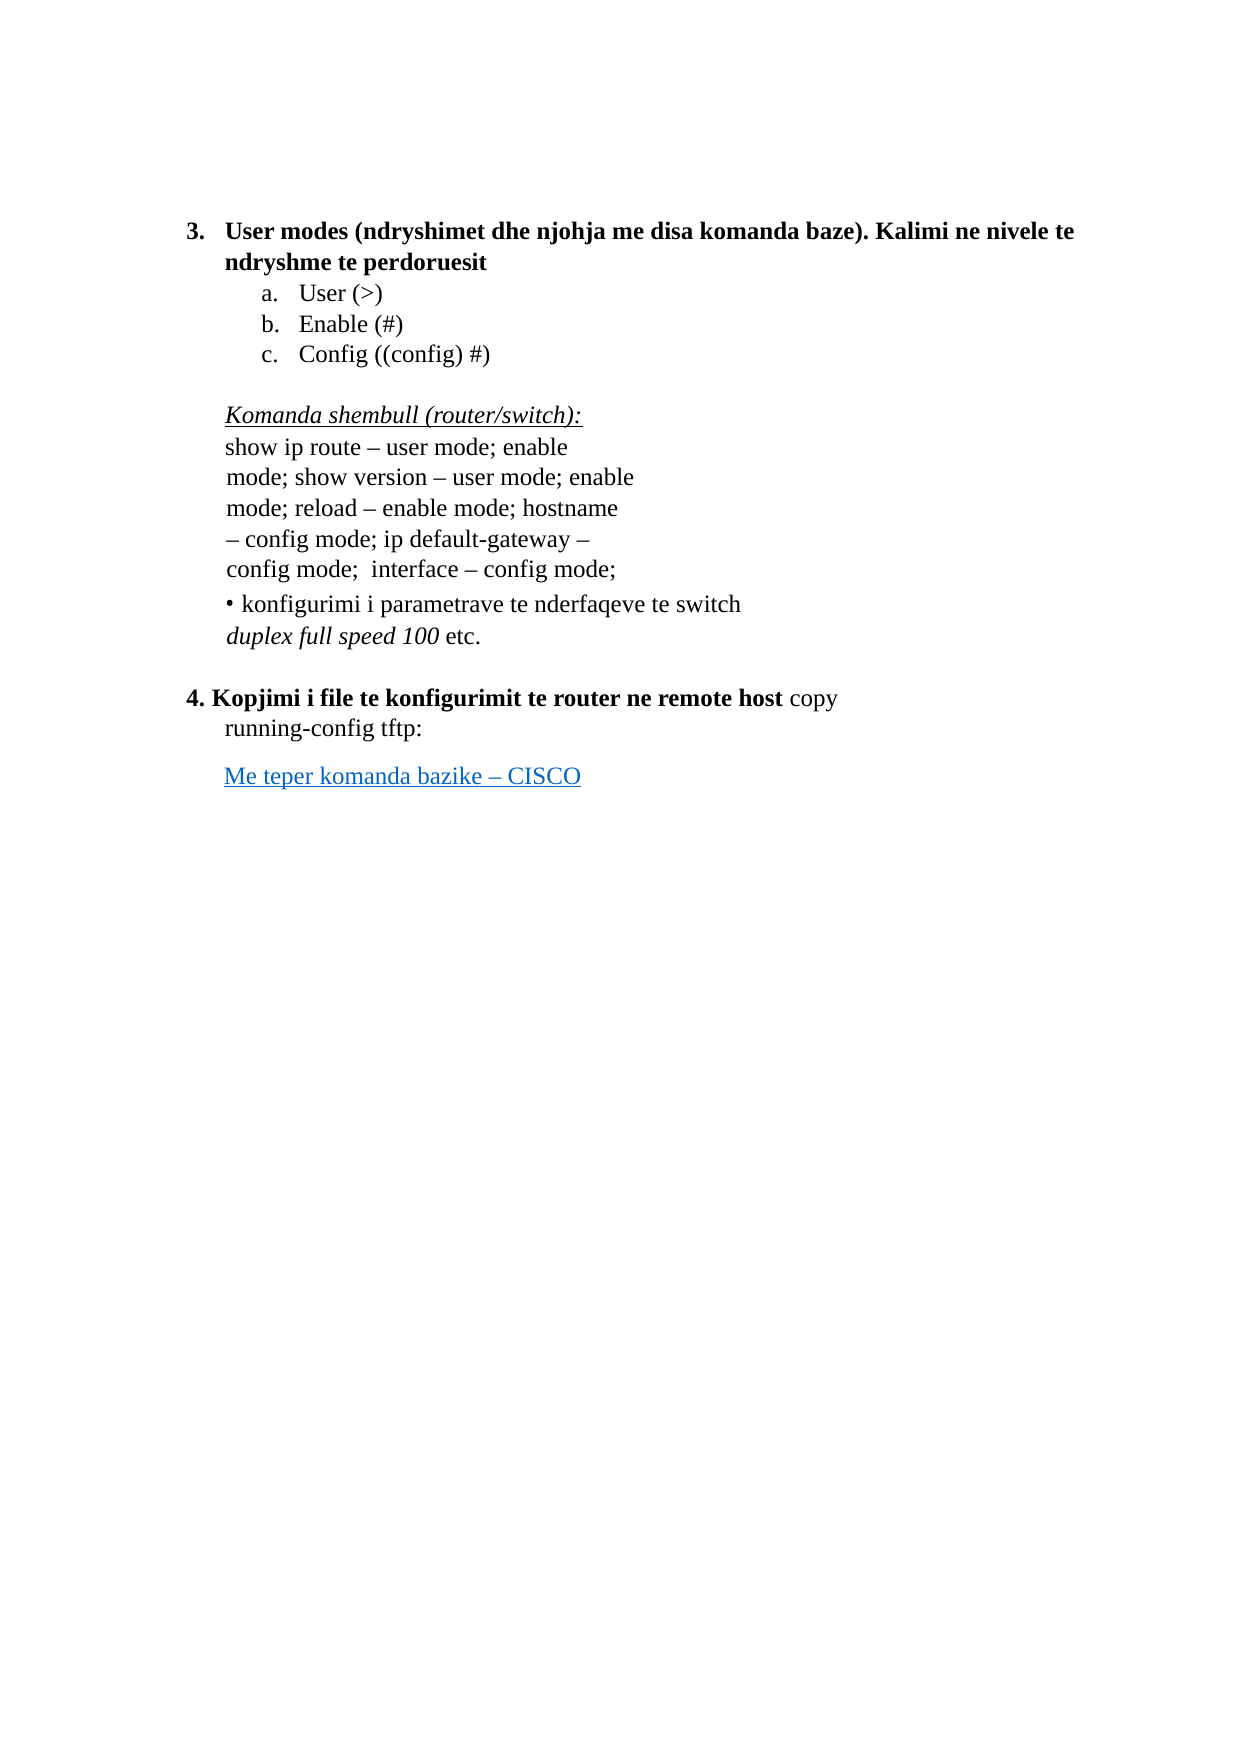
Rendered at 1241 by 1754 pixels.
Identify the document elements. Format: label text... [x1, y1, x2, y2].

list Enable (#) [261, 309, 1098, 337]
list Config ((config) #) [261, 339, 1098, 368]
text Me teper komanda bazike – CISCO [223, 761, 1098, 789]
text 4. Kopjimi i file te konfigurimit te router ne remote host copy running-config tftp: [186, 683, 853, 742]
subtitle User modes (ndryshimet dhe njohja me disa komanda baze). Kalimi ne nivele te ndryshme te perdoruesit [186, 216, 1098, 276]
list User (>) [261, 278, 1098, 307]
text Komanda shembull (router/switch): [225, 401, 1098, 429]
text show ip route – user mode; enable mode; show version – user mode; enable mode; reload – enable mode; hostname – config mode; ip default-gateway – config mode; interface – config mode; [225, 432, 636, 583]
text • konfigurimi i parametrave te nderfaqeve te switch duplex full speed 100 etc. [225, 585, 762, 650]
